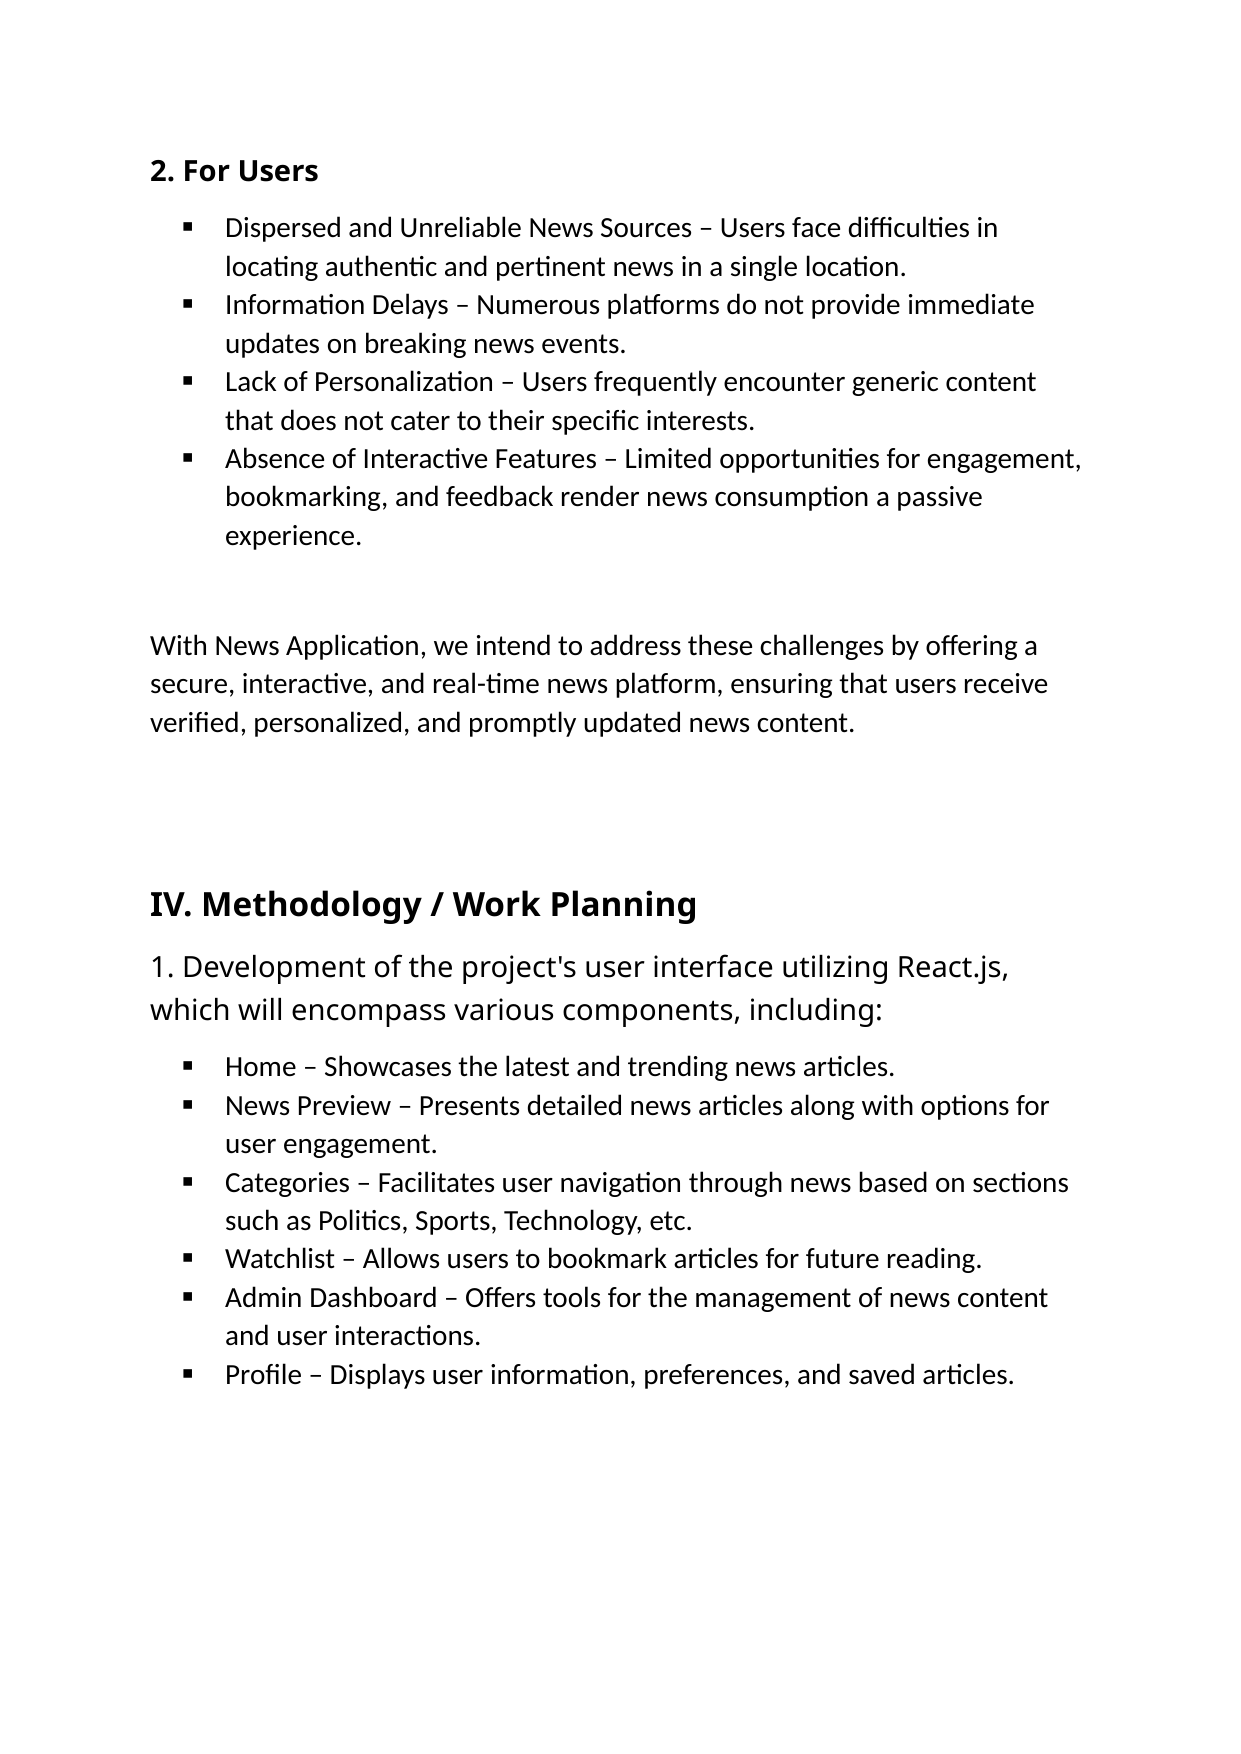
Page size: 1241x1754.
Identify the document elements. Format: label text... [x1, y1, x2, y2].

list Absence of Interactive Features – Limited opportunities for engagement, bookmarking, and feedback render news consumption a passive experience. [187, 440, 1090, 553]
list Lack of Personalization – Users frequently encounter generic content that does not cater to their specific interests. [187, 363, 1090, 437]
list Admin Dashboard – Offers tools for the management of news content and user interactions. [187, 1279, 1090, 1353]
list Home – Showcases the latest and trending news articles. [187, 1048, 1090, 1084]
list Information Delays – Numerous platforms do not provide immediate updates on breaking news events. [187, 286, 1090, 360]
list Profile – Displays user information, preferences, and saved articles. [187, 1356, 1090, 1391]
list Categories – Facilitates user navigation through news based on sections such as Politics, Sports, Technology, etc. [187, 1164, 1090, 1238]
text 1. Development of the project's user interface utilizing React.js, which will encompass various components, including: [150, 946, 1090, 1028]
list News Preview – Presents detailed news articles along with options for user engagement. [187, 1087, 1090, 1161]
list Dispersed and Unreliable News Sources – Users face difficulties in locating authentic and pertinent news in a single location. [187, 209, 1090, 283]
text With News Application, we intend to address these challenges by offering a secure, interactive, and real-time news platform, ensuring that users receive verified, personalized, and promptly updated news content. [150, 627, 1090, 740]
list Watchlist – Allows users to bookmark articles for future reading. [187, 1241, 1090, 1276]
text 2. For Users [150, 150, 1090, 190]
text IV. Methodology / Work Planning [150, 880, 1090, 926]
